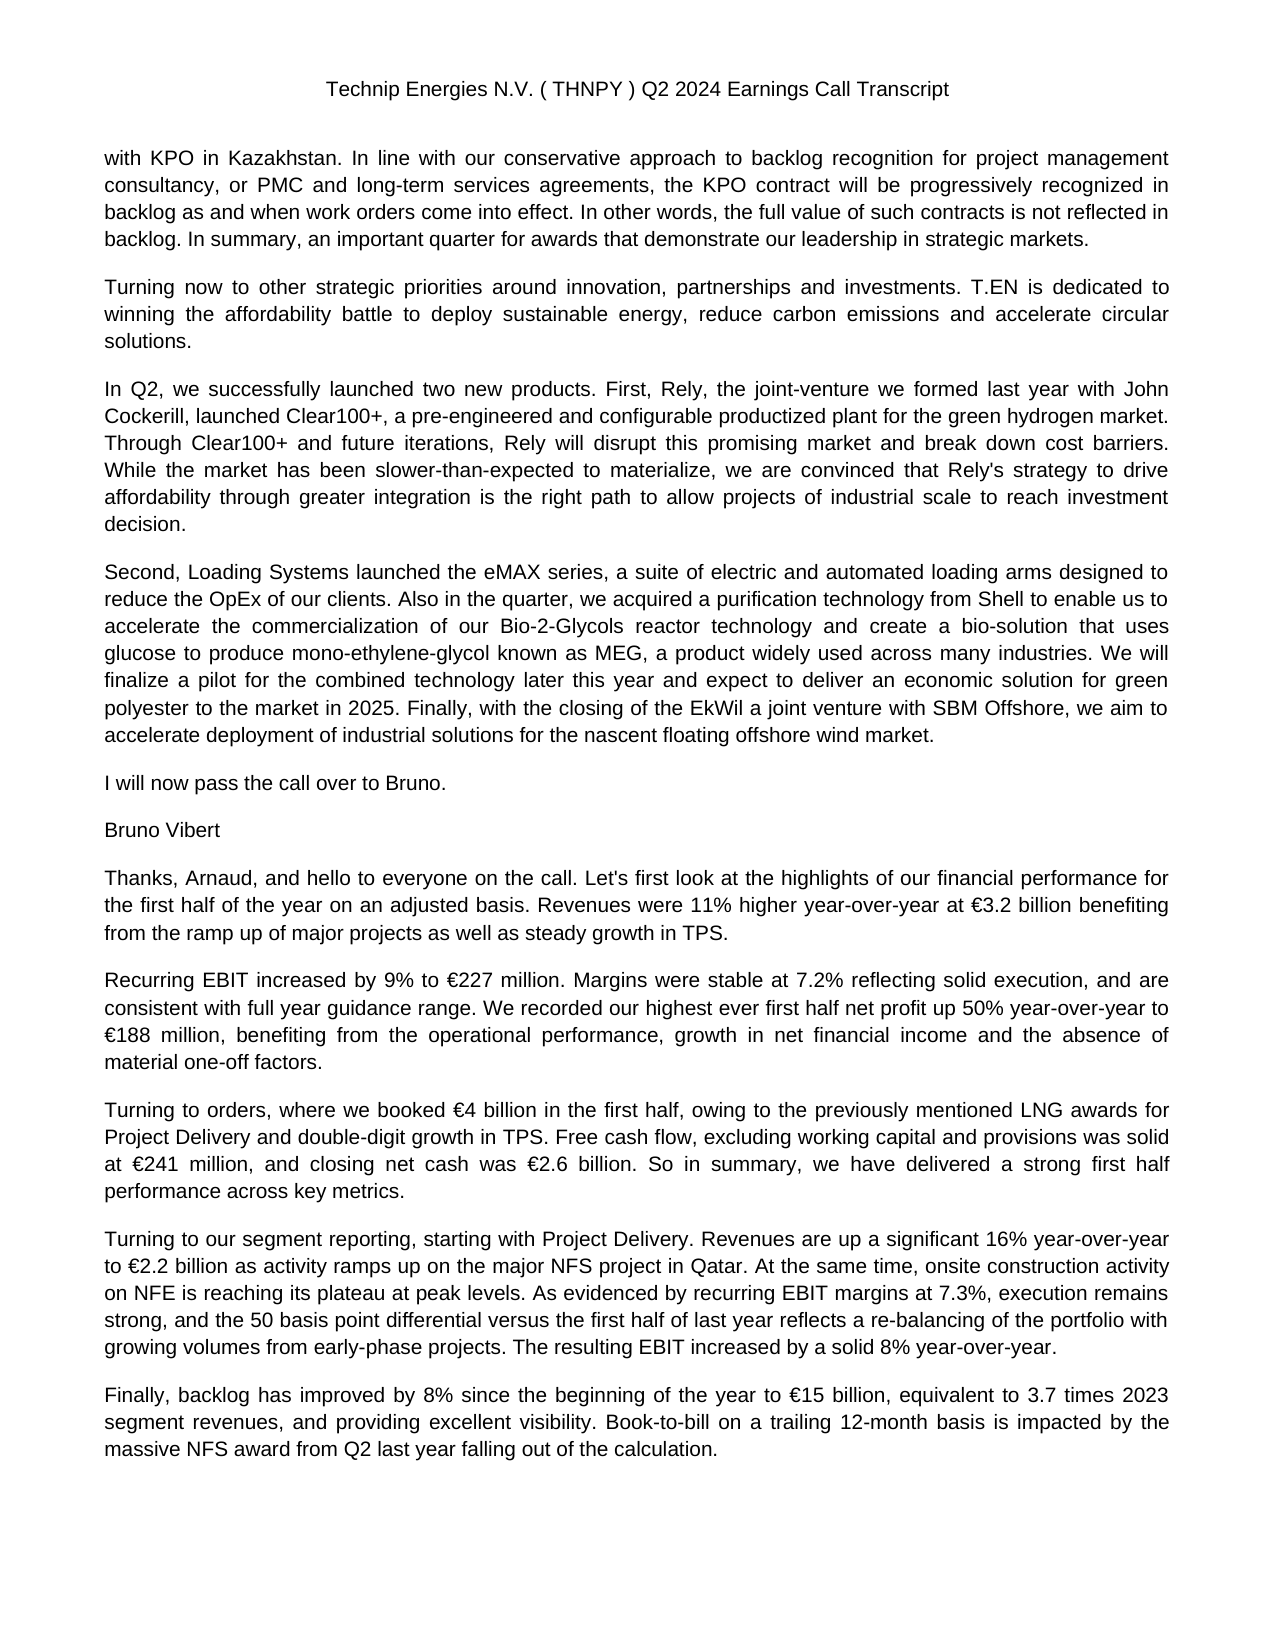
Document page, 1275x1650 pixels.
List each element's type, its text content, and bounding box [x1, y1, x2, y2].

text Second, Loading Systems launched the eMAX series, a suite of electric and automated loading arms designed to reduce the OpEx of our clients. Also in the quarter, we acquired a purification technology from Shell to enable us to accelerate the commercialization of our Bio-2-Glycols reactor technology and create a bio-solution that uses glucose to produce mono-ethylene-glycol known as MEG, a product widely used across many industries. We will finalize a pilot for the combined technology later this year and expect to deliver an economic solution for green polyester to the market in 2025. Finally, with the closing of the EkWil a joint venture with SBM Offshore, we aim to accelerate deployment of industrial solutions for the nascent floating offshore wind market. [104, 557, 1171, 746]
text In Q2, we successfully launched two new products. First, Rely, the joint-venture we formed last year with John Cockerill, launched Clear100+, a pre-engineered and configurable productized plant for the green hydrogen market. Through Clear100+ and future iterations, Rely will disrupt this promising market and break down cost barriers. While the market has been slower-than-expected to materialize, we are convinced that Rely's strategy to drive affordability through greater integration is the right path to allow projects of industrial scale to reach investment decision. [104, 373, 1171, 536]
text Thanks, Arnaud, and hello to everyone on the call. Let's first look at the highlights of our financial performance for the first half of the year on an adjusted basis. Revenues were 11% higher year-over-year at €3.2 billion benefiting from the ramp up of major projects as well as steady growth in TPS. [104, 863, 1171, 944]
text Turning to orders, where we booked €4 billion in the first half, owing to the previously mentioned LNG awards for Project Delivery and double-digit growth in TPS. Free cash flow, excluding working capital and provisions was solid at €241 million, and closing net cash was €2.6 billion. So in summary, we have delivered a strong first half performance across key metrics. [104, 1094, 1171, 1203]
text Turning to our segment reporting, starting with Project Delivery. Revenues are up a significant 16% year-over-year to €2.2 billion as activity ramps up on the major NFS project in Qatar. At the same time, onsite construction activity on NFE is reaching its plateau at peak levels. As evidenced by recurring EBIT margins at 7.3%, execution remains strong, and the 50 basis point differential versus the first half of last year reflects a re-balancing of the portfolio with growing volumes from early-phase projects. The resulting EBIT increased by a solid 8% year-over-year. [104, 1223, 1171, 1359]
text Turning now to other strategic priorities around innovation, partnerships and investments. T.EN is dedicated to winning the affordability battle to deploy sustainable energy, reduce carbon emissions and accelerate circular solutions. [104, 271, 1171, 353]
text Bruno Vibert [104, 815, 1171, 842]
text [104, 142, 1171, 251]
text Finally, backlog has improved by 8% since the beginning of the year to €15 billion, equivalent to 3.7 times 2023 segment revenues, and providing excellent visibility. Book-to-bill on a trailing 12-month basis is impacted by the massive NFS award from Q2 last year falling out of the calculation. [104, 1380, 1171, 1461]
text Recurring EBIT increased by 9% to €227 million. Margins were stable at 7.2% reflecting solid execution, and are consistent with full year guidance range. We recorded our highest ever first half net profit up 50% year-over-year to €188 million, benefiting from the operational performance, growth in net financial income and the absence of material one-off factors. [104, 965, 1171, 1073]
text I will now pass the call over to Bruno. [104, 767, 1171, 794]
